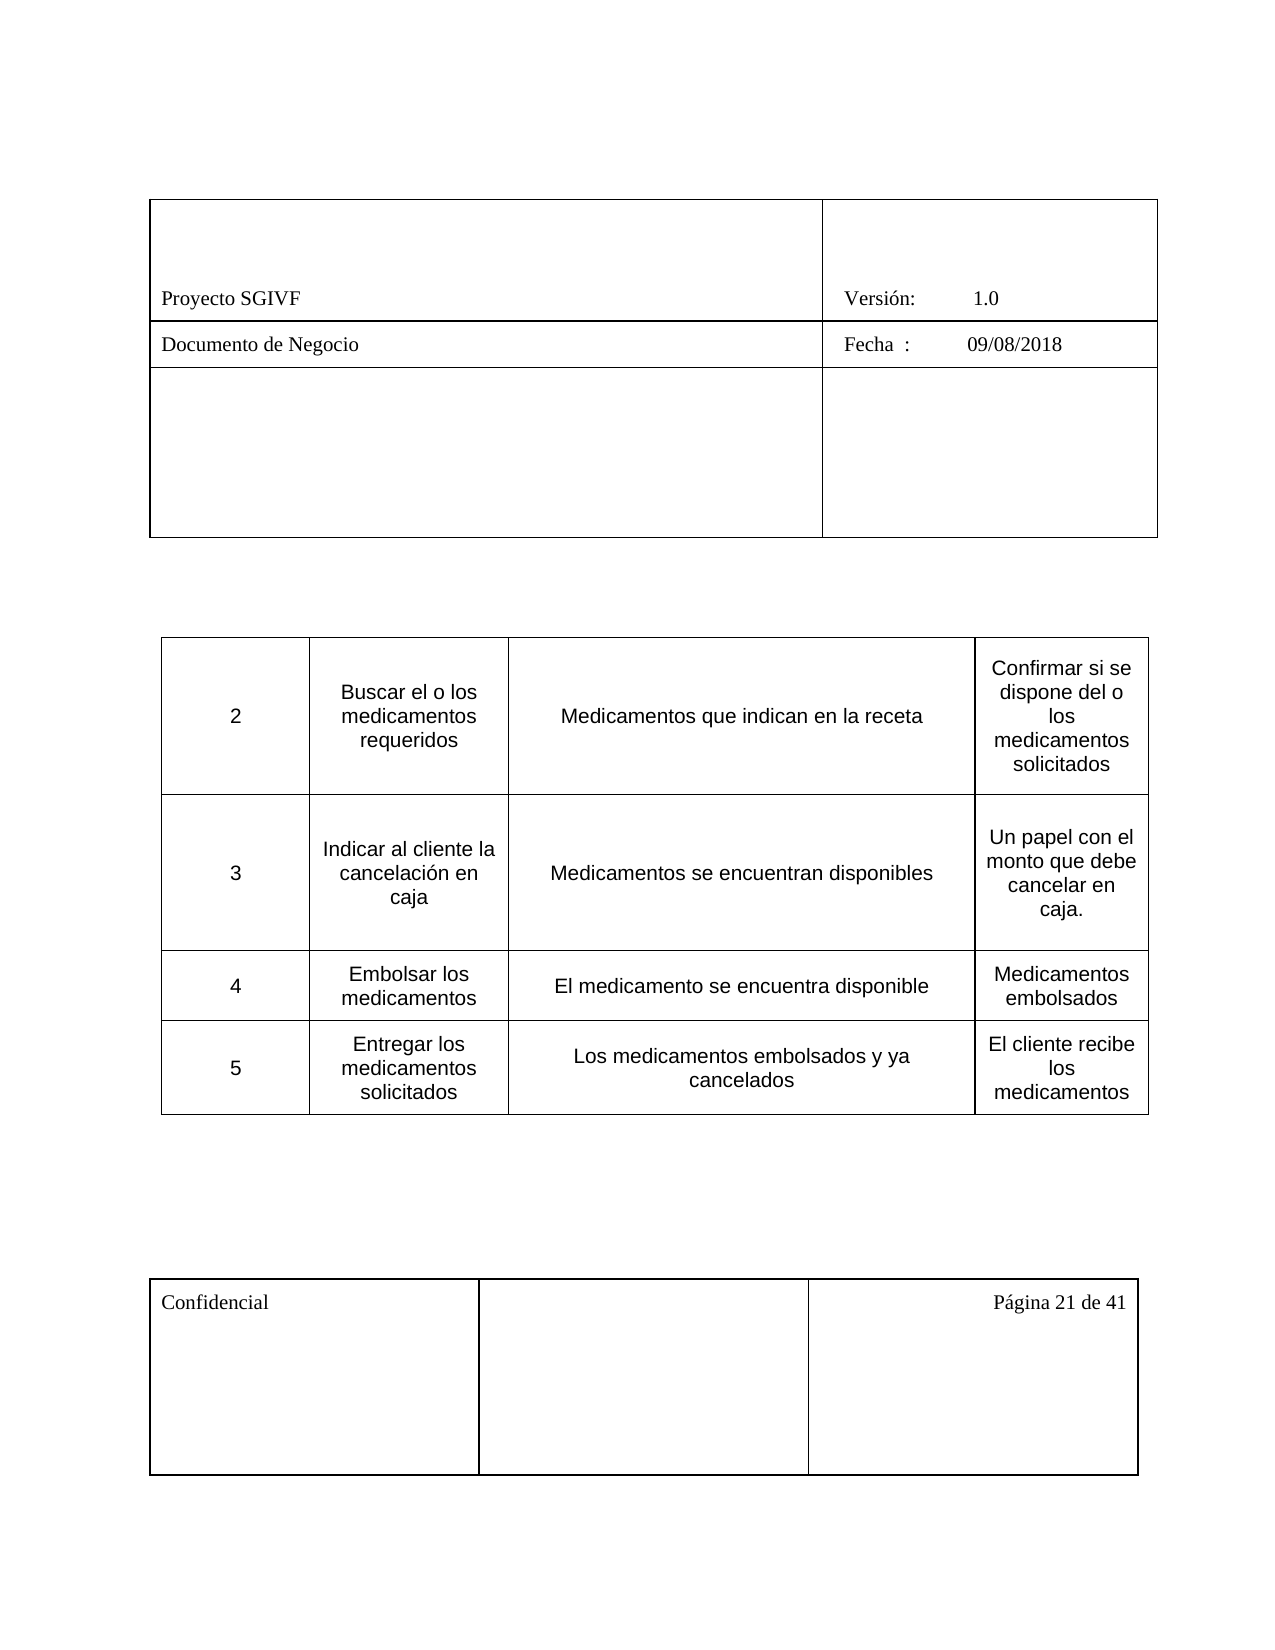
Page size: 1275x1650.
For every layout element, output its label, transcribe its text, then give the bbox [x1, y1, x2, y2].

table_cell Entregar los medicamentos solicitados [310, 1021, 508, 1114]
table_cell 5 [162, 1021, 309, 1114]
table_cell Confirmar si se dispone del o los medicamentos solicitados [976, 638, 1148, 794]
table_cell El medicamento se encuentra disponible [509, 951, 974, 1020]
table_cell Embolsar los medicamentos [310, 951, 508, 1020]
table_cell 3 [162, 795, 309, 950]
table_cell Indicar al cliente la cancelación en caja [310, 795, 508, 950]
table_cell Medicamentos embolsados [976, 951, 1148, 1020]
table_cell 2 [162, 638, 309, 794]
table_cell 4 [162, 951, 309, 1020]
table_cell Medicamentos se encuentran disponibles [509, 795, 974, 950]
table_cell El cliente recibe los medicamentos [976, 1021, 1148, 1114]
table_cell Buscar el o los medicamentos requeridos [310, 638, 508, 794]
table_cell Los medicamentos embolsados y ya cancelados [509, 1021, 974, 1114]
table_cell Un papel con el monto que debe cancelar en caja. [976, 795, 1148, 950]
table_cell Medicamentos que indican en la receta [509, 638, 974, 794]
